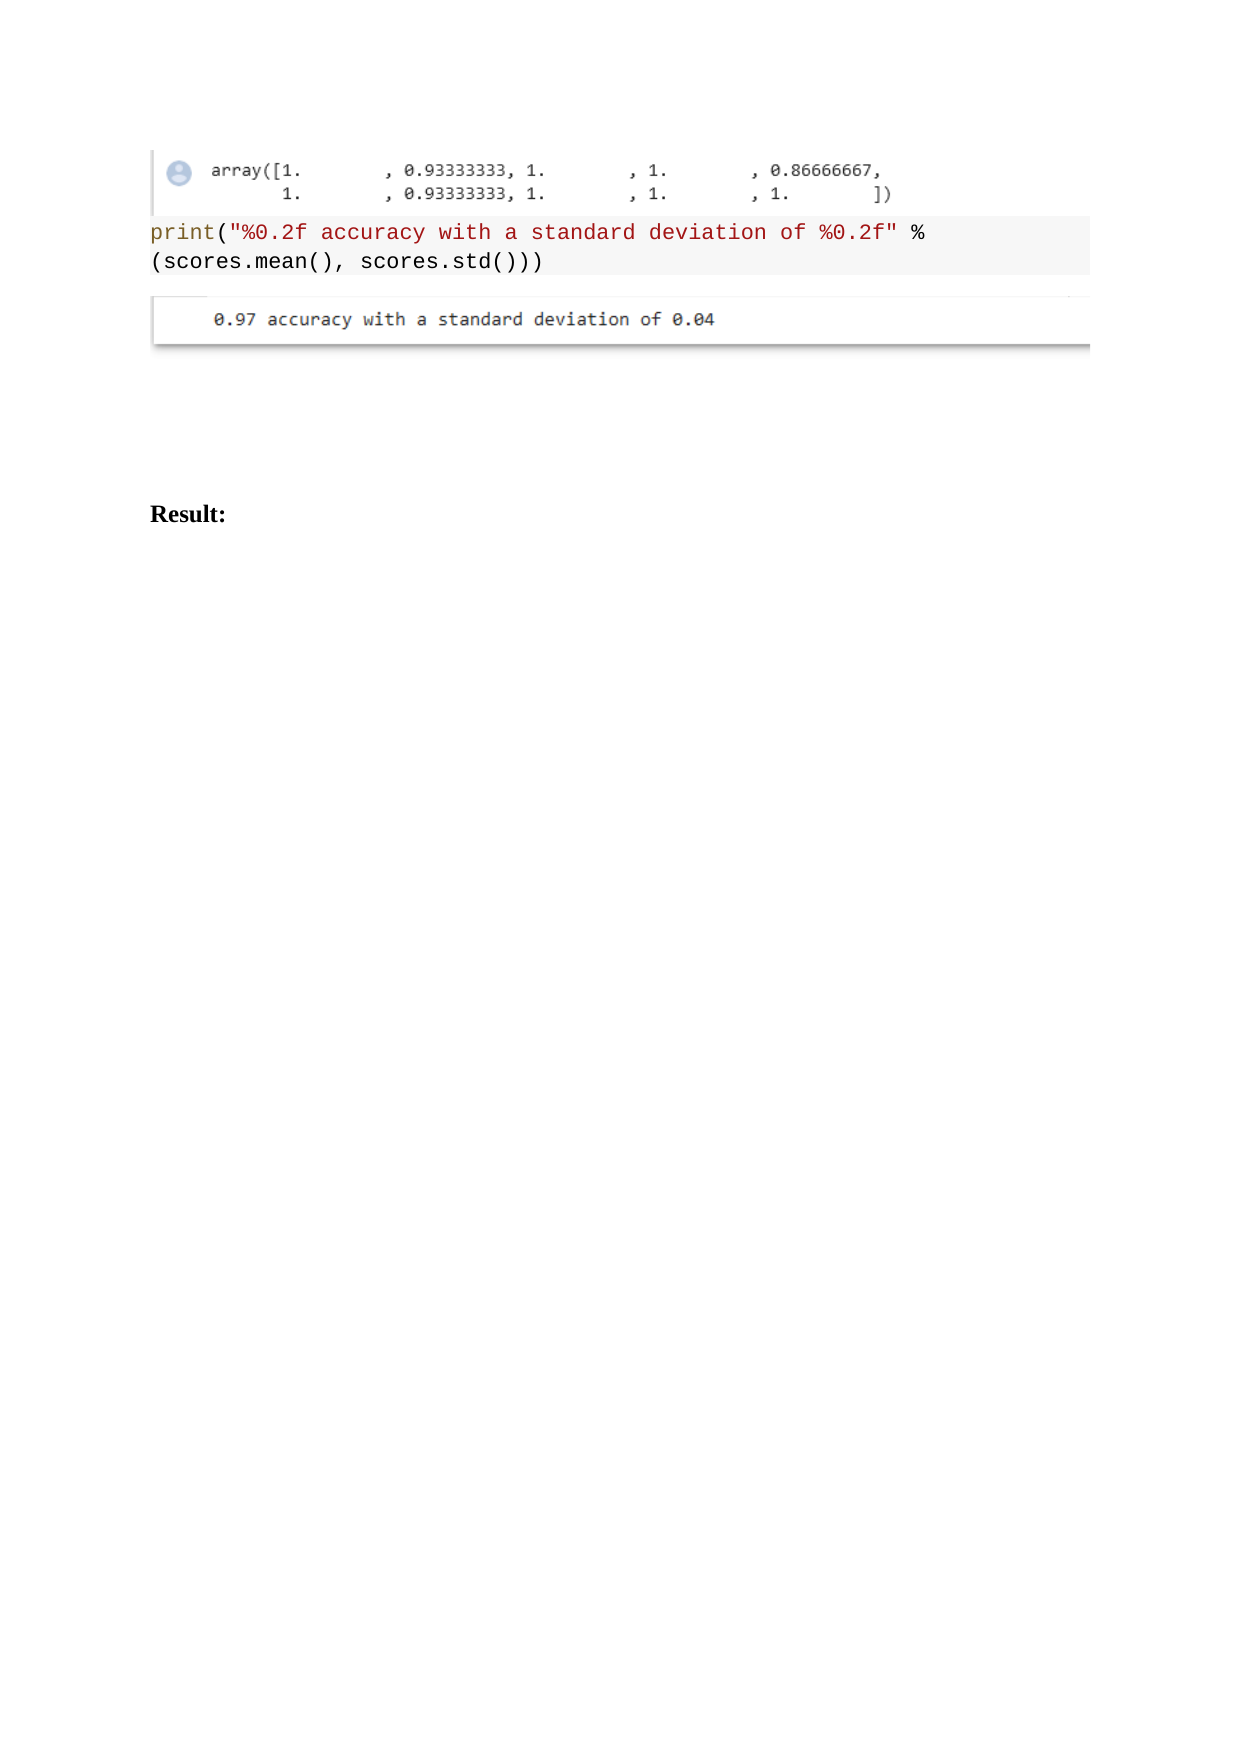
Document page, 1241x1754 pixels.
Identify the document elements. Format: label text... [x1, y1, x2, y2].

text print("%0.2f accuracy with a standard deviation of %0.2f" % (scores.mean(), scores.std())) [150, 216, 1090, 275]
picture [150, 150, 1091, 216]
text Result: [150, 499, 1090, 528]
picture [150, 296, 1091, 367]
